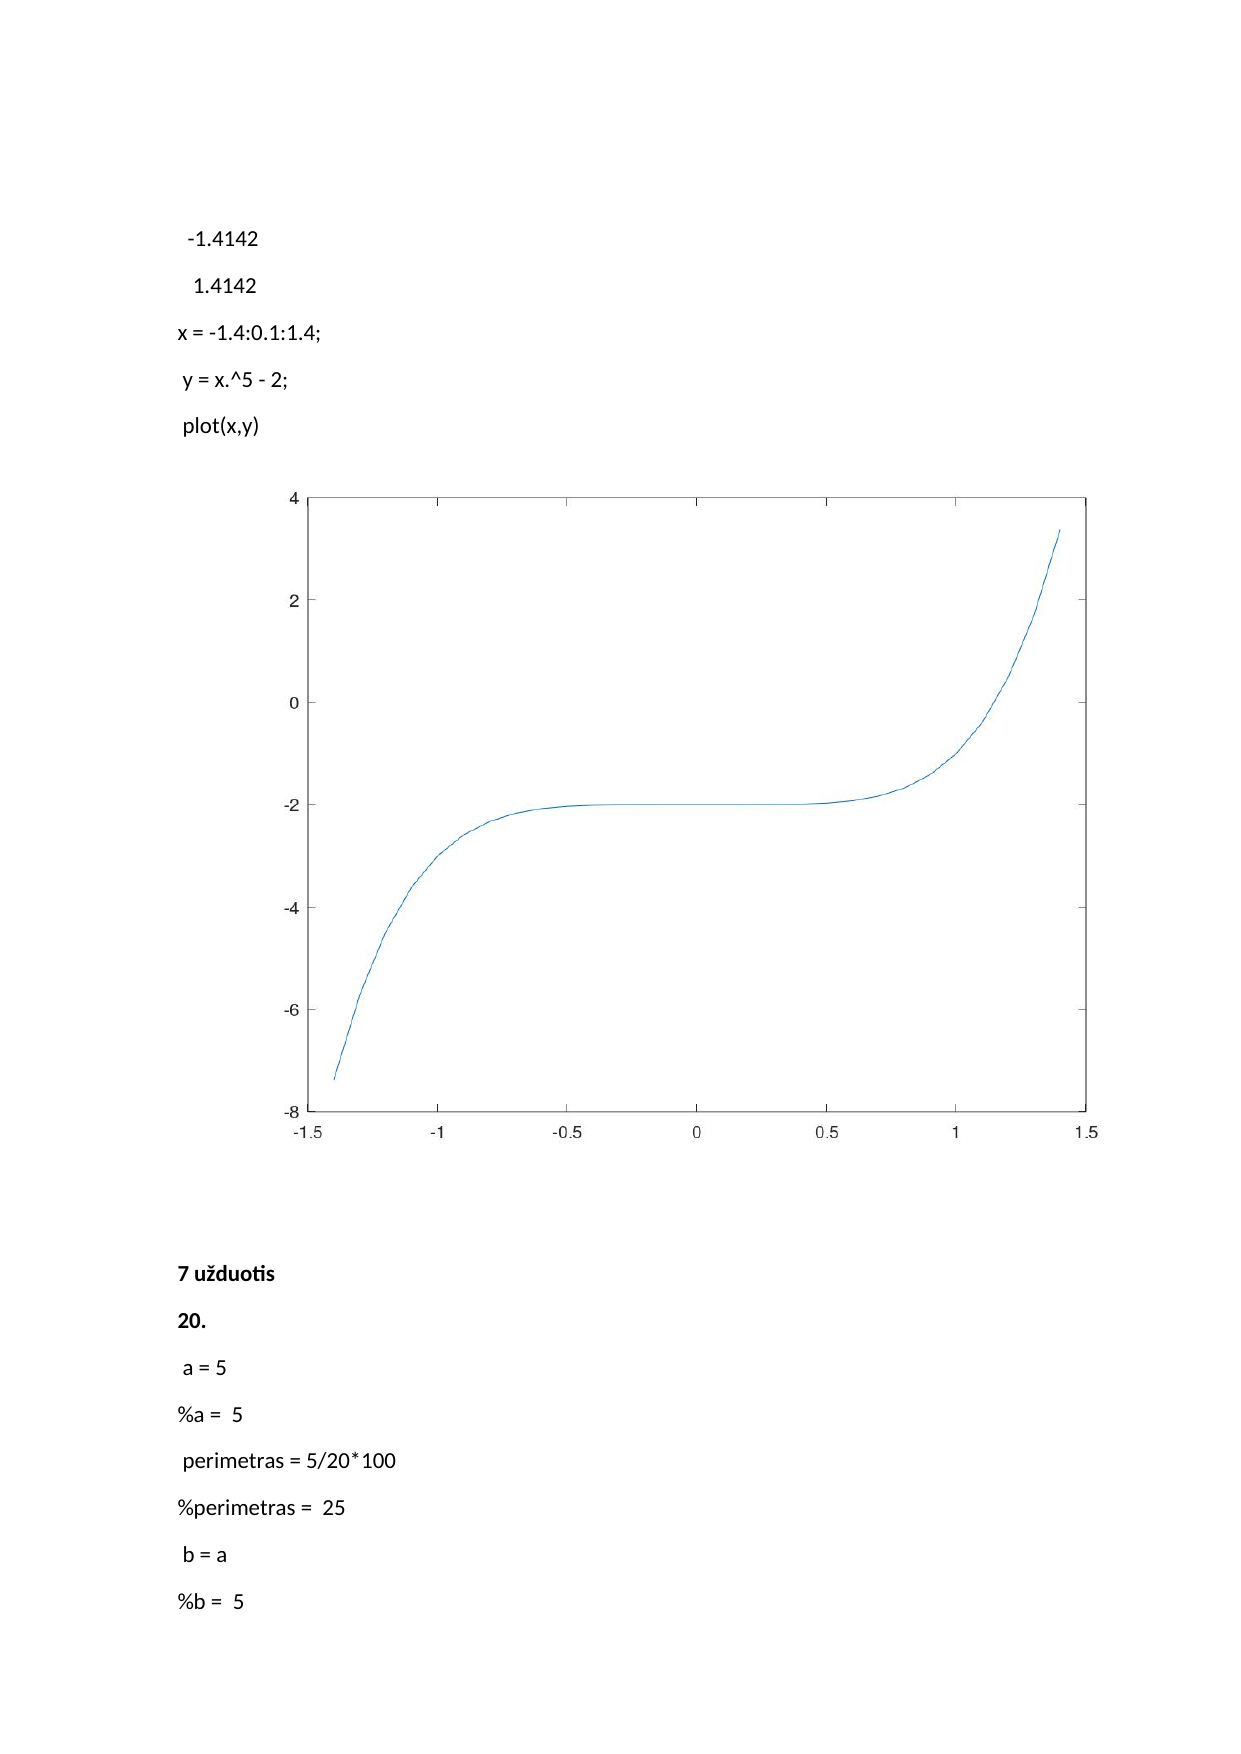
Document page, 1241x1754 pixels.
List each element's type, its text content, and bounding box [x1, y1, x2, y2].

text -1.4142 [177, 224, 1181, 252]
text %a = 5 [177, 1400, 1181, 1428]
text 1.4142 [177, 271, 1181, 299]
text a = 5 [177, 1353, 1181, 1381]
text 20. [177, 1306, 1181, 1334]
text 7 užduotis [177, 1259, 1181, 1287]
text plot(x,y) [177, 412, 1181, 441]
picture [177, 441, 1181, 1194]
text %b = 5 [177, 1587, 1181, 1615]
text x = -1.4:0.1:1.4; [177, 318, 1181, 346]
text %perimetras = 25 [177, 1493, 1181, 1521]
text b = a [177, 1540, 1181, 1568]
text y = x.^5 - 2; [177, 365, 1181, 393]
text perimetras = 5/20*100 [177, 1447, 1181, 1474]
